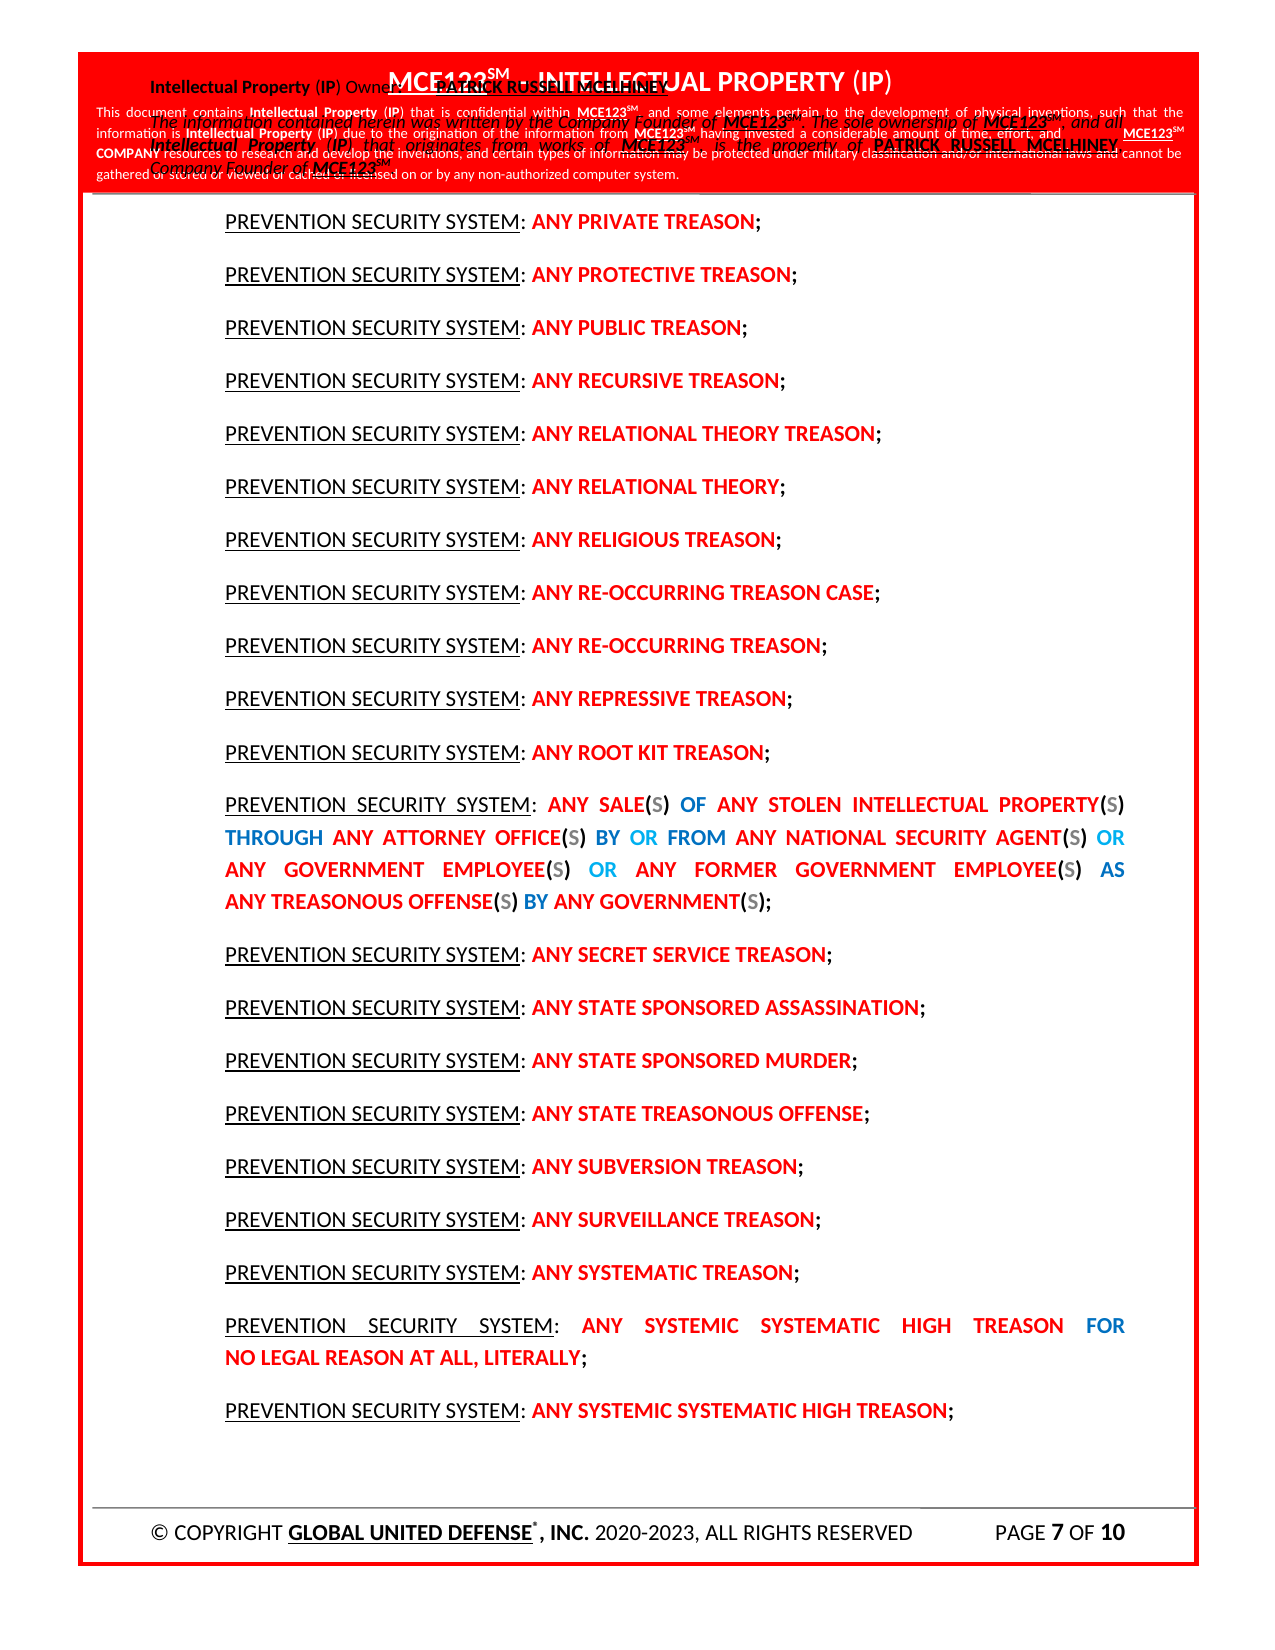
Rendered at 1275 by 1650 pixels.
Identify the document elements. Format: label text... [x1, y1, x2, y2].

text PREVENTION SECURITY SYSTEM: ANY REPRESSIVE TREASON; [225, 684, 1125, 713]
text PREVENTION SECURITY SYSTEM: ANY RELATIONAL THEORY TREASON; [225, 419, 1125, 447]
text PREVENTION SECURITY SYSTEM: ANY RE-OCCURRING TREASON; [225, 632, 1125, 659]
text PREVENTION SECURITY SYSTEM: ANY RECURSIVE TREASON; [225, 366, 1125, 394]
text PREVENTION SECURITY SYSTEM: ANY SECRET SERVICE TREASON; [225, 940, 1125, 968]
text PREVENTION SECURITY SYSTEM: ANY SYSTEMIC SYSTEMATIC HIGH TREASON FOR NO LEGAL REASON AT ALL, LITERALLY; [225, 1311, 1125, 1372]
text PREVENTION SECURITY SYSTEM: ANY RE-OCCURRING TREASON CASE; [225, 578, 1125, 607]
text PREVENTION SECURITY SYSTEM: ANY SALE(S) OF ANY STOLEN INTELLECTUAL PROPERTY(S) THROUGH ANY ATTORNEY OFFICE(S) BY OR FROM ANY NATIONAL SECURITY AGENT(S) OR ANY GOVERNMENT EMPLOYEE(S) OR ANY FORMER GOVERNMENT EMPLOYEE(S) AS ANY TREASONOUS OFFENSE(S) BY ANY GOVERNMENT(S); [225, 791, 1125, 915]
text PREVENTION SECURITY SYSTEM: ANY ROOT KIT TREASON; [225, 738, 1125, 766]
text PREVENTION SECURITY SYSTEM: ANY PUBLIC TREASON; [225, 313, 1125, 341]
text PREVENTION SECURITY SYSTEM: ANY SURVEILLANCE TREASON; [225, 1205, 1125, 1233]
text PREVENTION SECURITY SYSTEM: ANY PRIVATE TREASON; [225, 207, 1125, 235]
text PREVENTION SECURITY SYSTEM: ANY RELATIONAL THEORY; [225, 472, 1125, 501]
text PREVENTION SECURITY SYSTEM: ANY STATE SPONSORED MURDER; [225, 1046, 1125, 1074]
text PREVENTION SECURITY SYSTEM: ANY SUBVERSION TREASON; [225, 1152, 1125, 1180]
text PREVENTION SECURITY SYSTEM: ANY RELIGIOUS TREASON; [225, 526, 1125, 553]
text PREVENTION SECURITY SYSTEM: ANY PROTECTIVE TREASON; [225, 260, 1125, 288]
text PREVENTION SECURITY SYSTEM: ANY STATE TREASONOUS OFFENSE; [225, 1099, 1125, 1127]
text PREVENTION SECURITY SYSTEM: ANY STATE SPONSORED ASSASSINATION; [225, 993, 1125, 1021]
text PREVENTION SECURITY SYSTEM: ANY SYSTEMATIC TREASON; [225, 1258, 1125, 1286]
text PREVENTION SECURITY SYSTEM: ANY SYSTEMIC SYSTEMATIC HIGH TREASON; [225, 1397, 1125, 1424]
